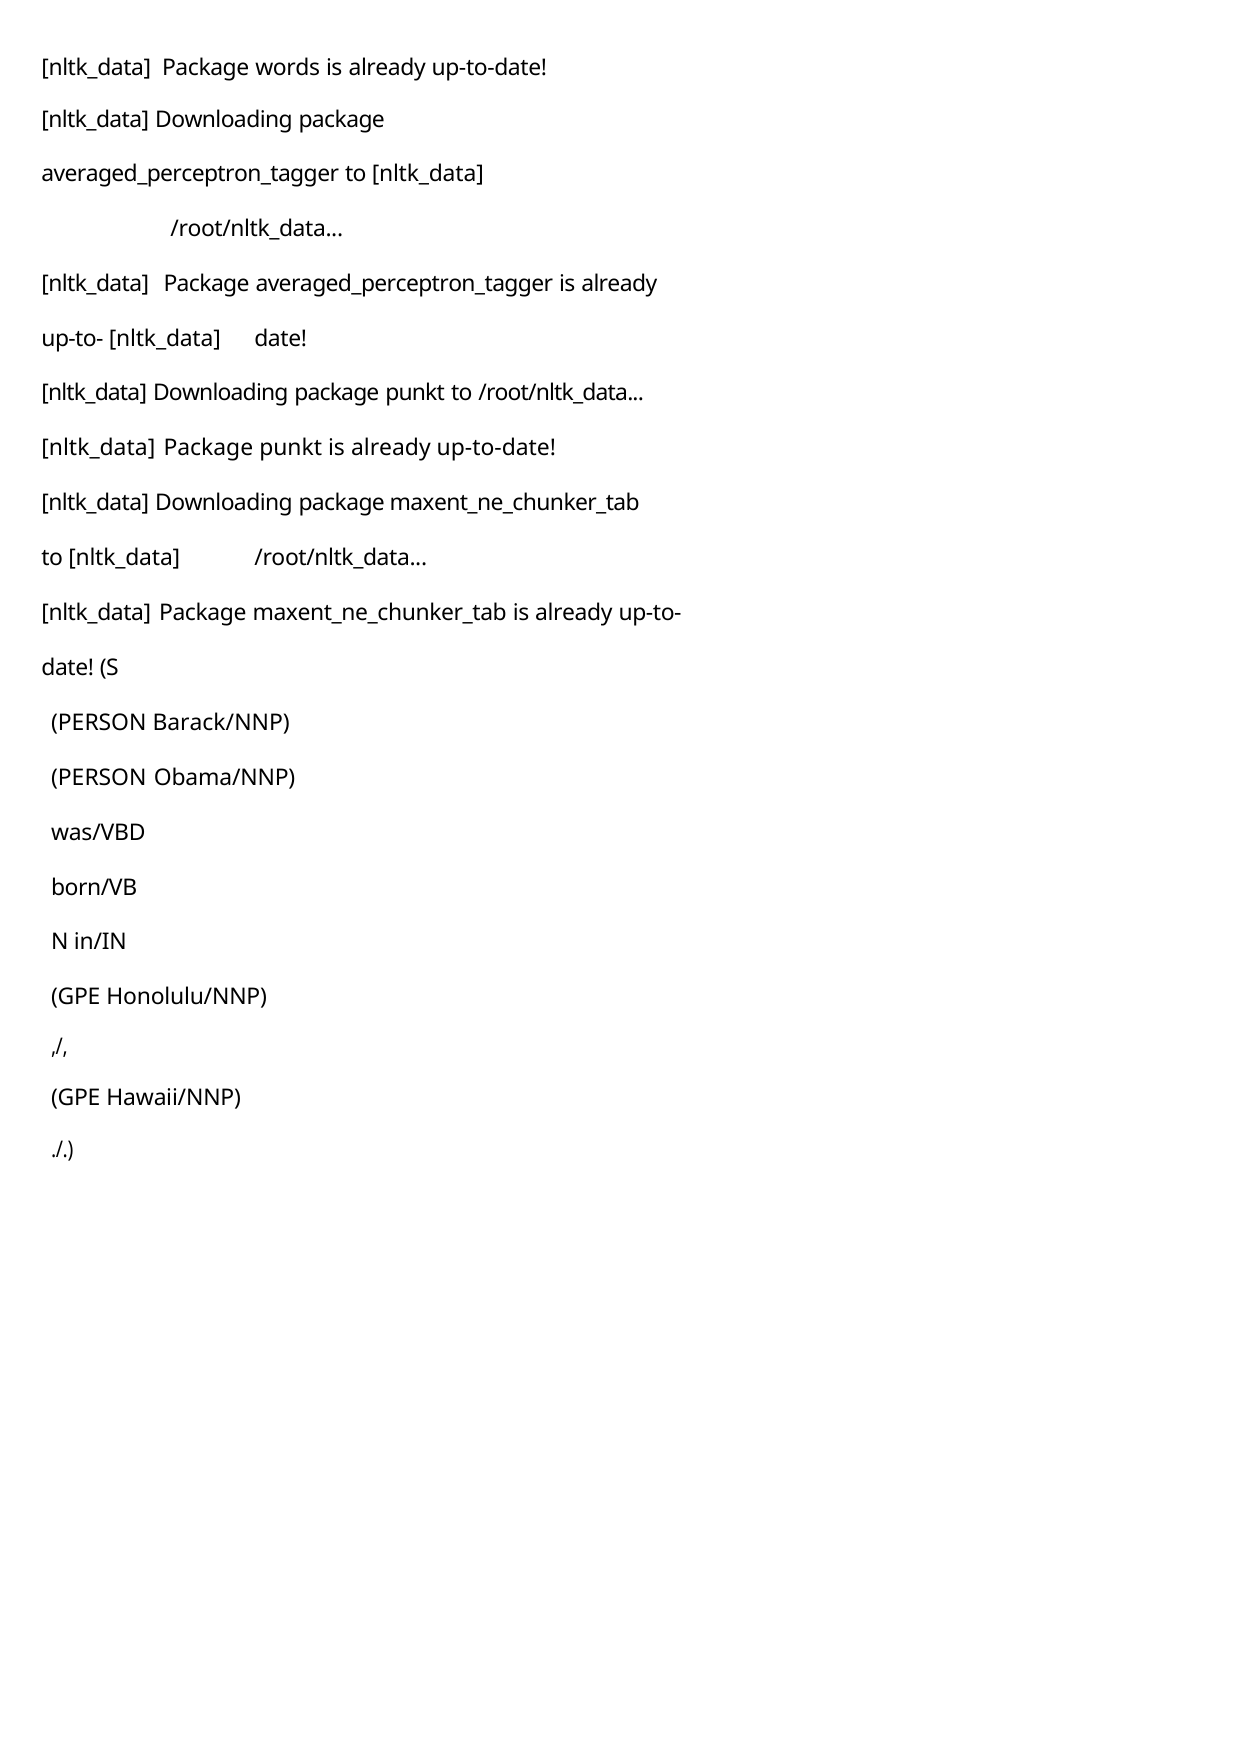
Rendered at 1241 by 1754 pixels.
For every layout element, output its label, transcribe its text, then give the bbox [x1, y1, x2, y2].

text (PERSON Barack/NNP) (PERSON Obama/NNP) [51, 706, 298, 792]
text was/VBD born/VBN in/IN [51, 816, 148, 956]
text [nltk_data] Downloading package punkt to /root/nltk_data... [nltk_data] Package punkt is already up-to-date! [41, 376, 729, 462]
text (GPE Hawaii/NNP) [51, 1081, 1211, 1113]
text [nltk_data] Package maxent_ne_chunker_tab is already up-to-date! (S [41, 596, 713, 682]
text [nltk_data] Package averaged_perceptron_tagger is already up-to- [nltk_data] date! [41, 267, 695, 353]
text ./.) [51, 1133, 1211, 1164]
text ,/, [51, 1030, 1211, 1061]
text (GPE Honolulu/NNP) [51, 980, 1211, 1011]
text [nltk_data] Package words is already up-to-date! [41, 51, 1211, 82]
text [nltk_data] Downloading package maxent_ne_chunker_tab to [nltk_data] /root/nltk_data... [41, 486, 641, 572]
text [nltk_data] Downloading package averaged_perceptron_tagger to [nltk_data] /root/nltk_data... [41, 103, 680, 243]
